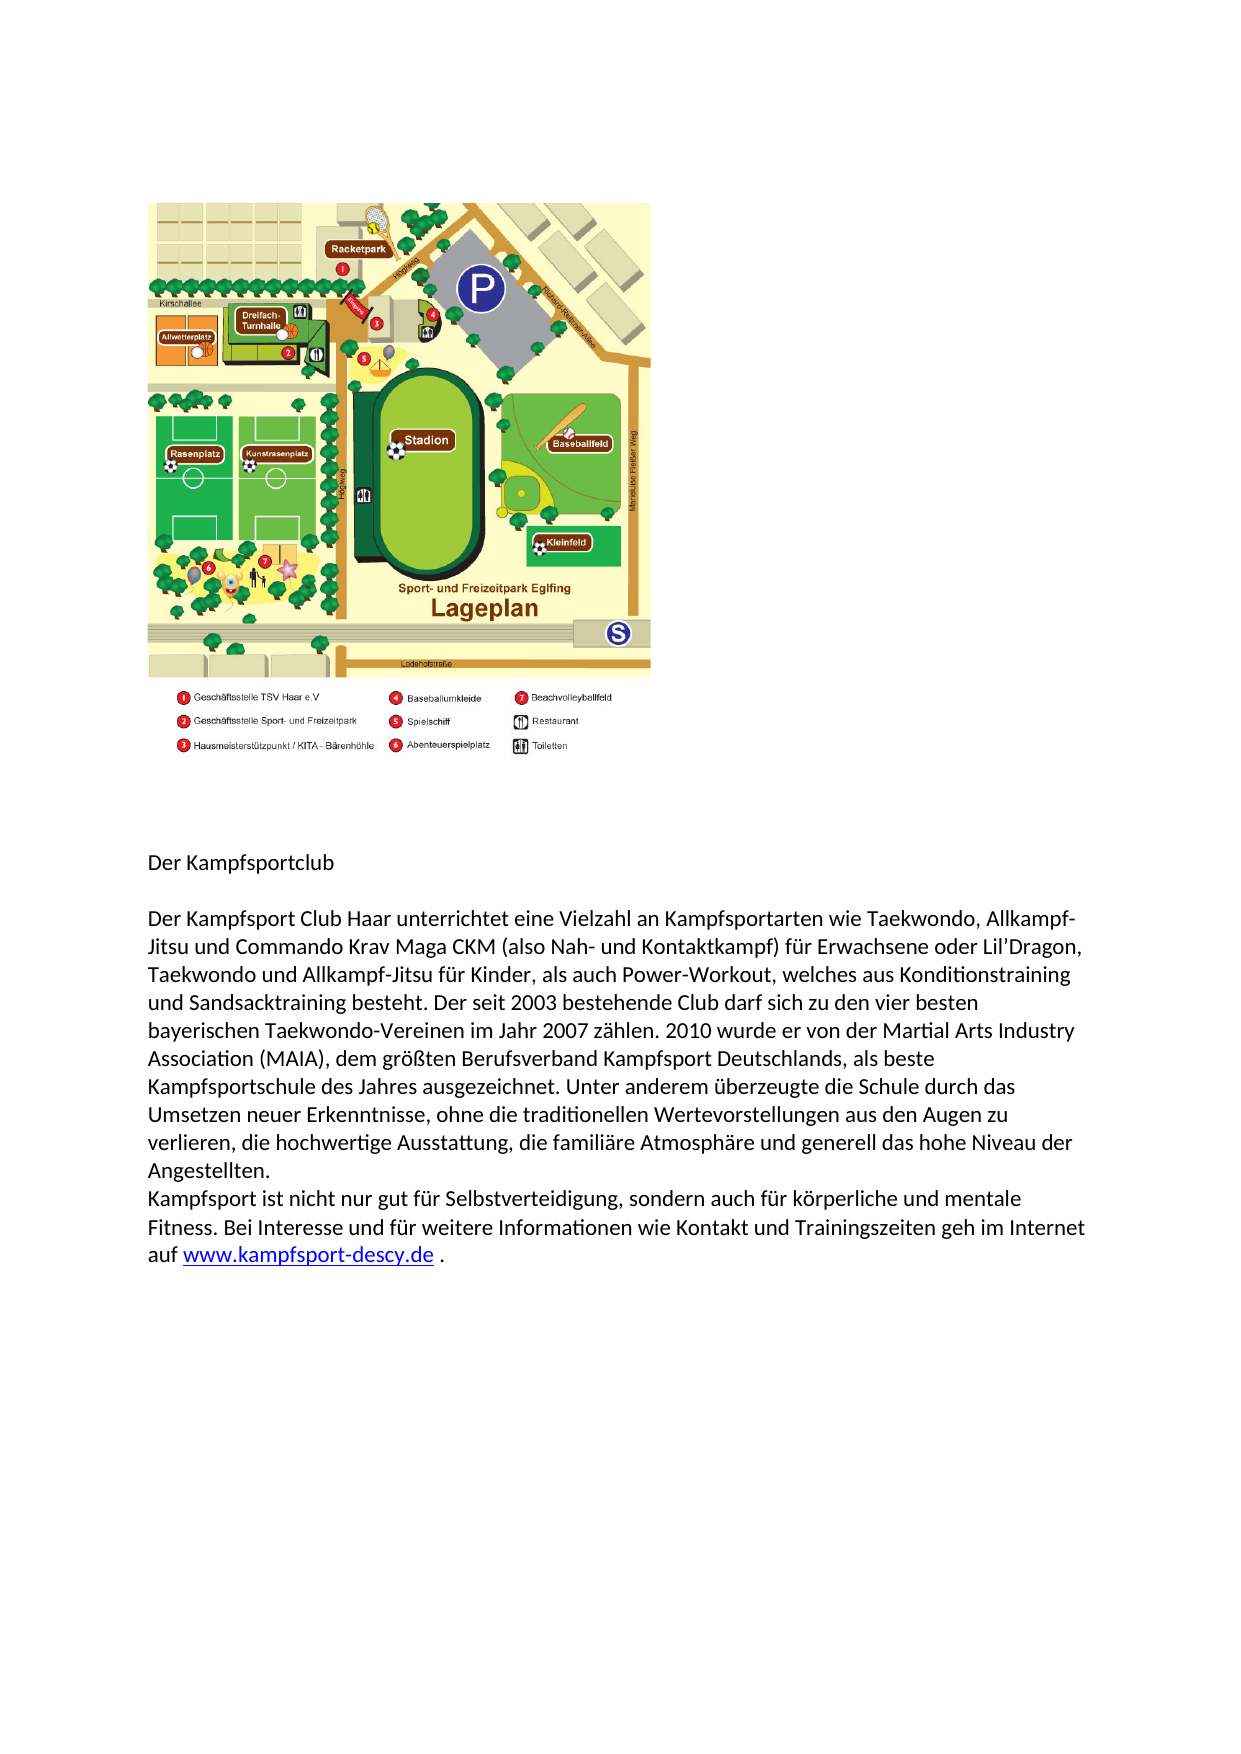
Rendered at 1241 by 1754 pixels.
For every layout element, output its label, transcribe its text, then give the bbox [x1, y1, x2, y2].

picture [147, 203, 651, 765]
text Der Kampfsportclub [148, 848, 1093, 876]
text Der Kampfsport Club Haar unterrichtet eine Vielzahl an Kampfsportarten wie Taekwondo, Allkampf-Jitsu und Commando Krav Maga CKM (also Nah- und Kontaktkampf) für Erwachsene oder Lil’Dragon, Taekwondo und Allkampf-Jitsu für Kinder, als auch Power-Workout, welches aus Konditionstraining und Sandsacktraining besteht. Der seit 2003 bestehende Club darf sich zu den vier besten bayerischen Taekwondo-Vereinen im Jahr 2007 zählen. 2010 wurde er von der Martial Arts Industry Association (MAIA), dem größten Berufsverband Kampfsport Deutschlands, als beste Kampfsportschule des Jahres ausgezeichnet. Unter anderem überzeugte die Schule durch das Umsetzen neuer Erkenntnisse, ohne die traditionellen Wertevorstellungen aus den Augen zu verlieren, die hochwertige Ausstattung, die familiäre Atmosphäre und generell das hohe Niveau der Angestellten. Kampfsport ist nicht nur gut für Selbstverteidigung, sondern auch für körperliche und mentale Fitness. Bei Interesse und für weitere Informationen wie Kontakt und Trainingszeiten geh im Internet auf www.kampfsport-descy.de . [148, 904, 1093, 1269]
